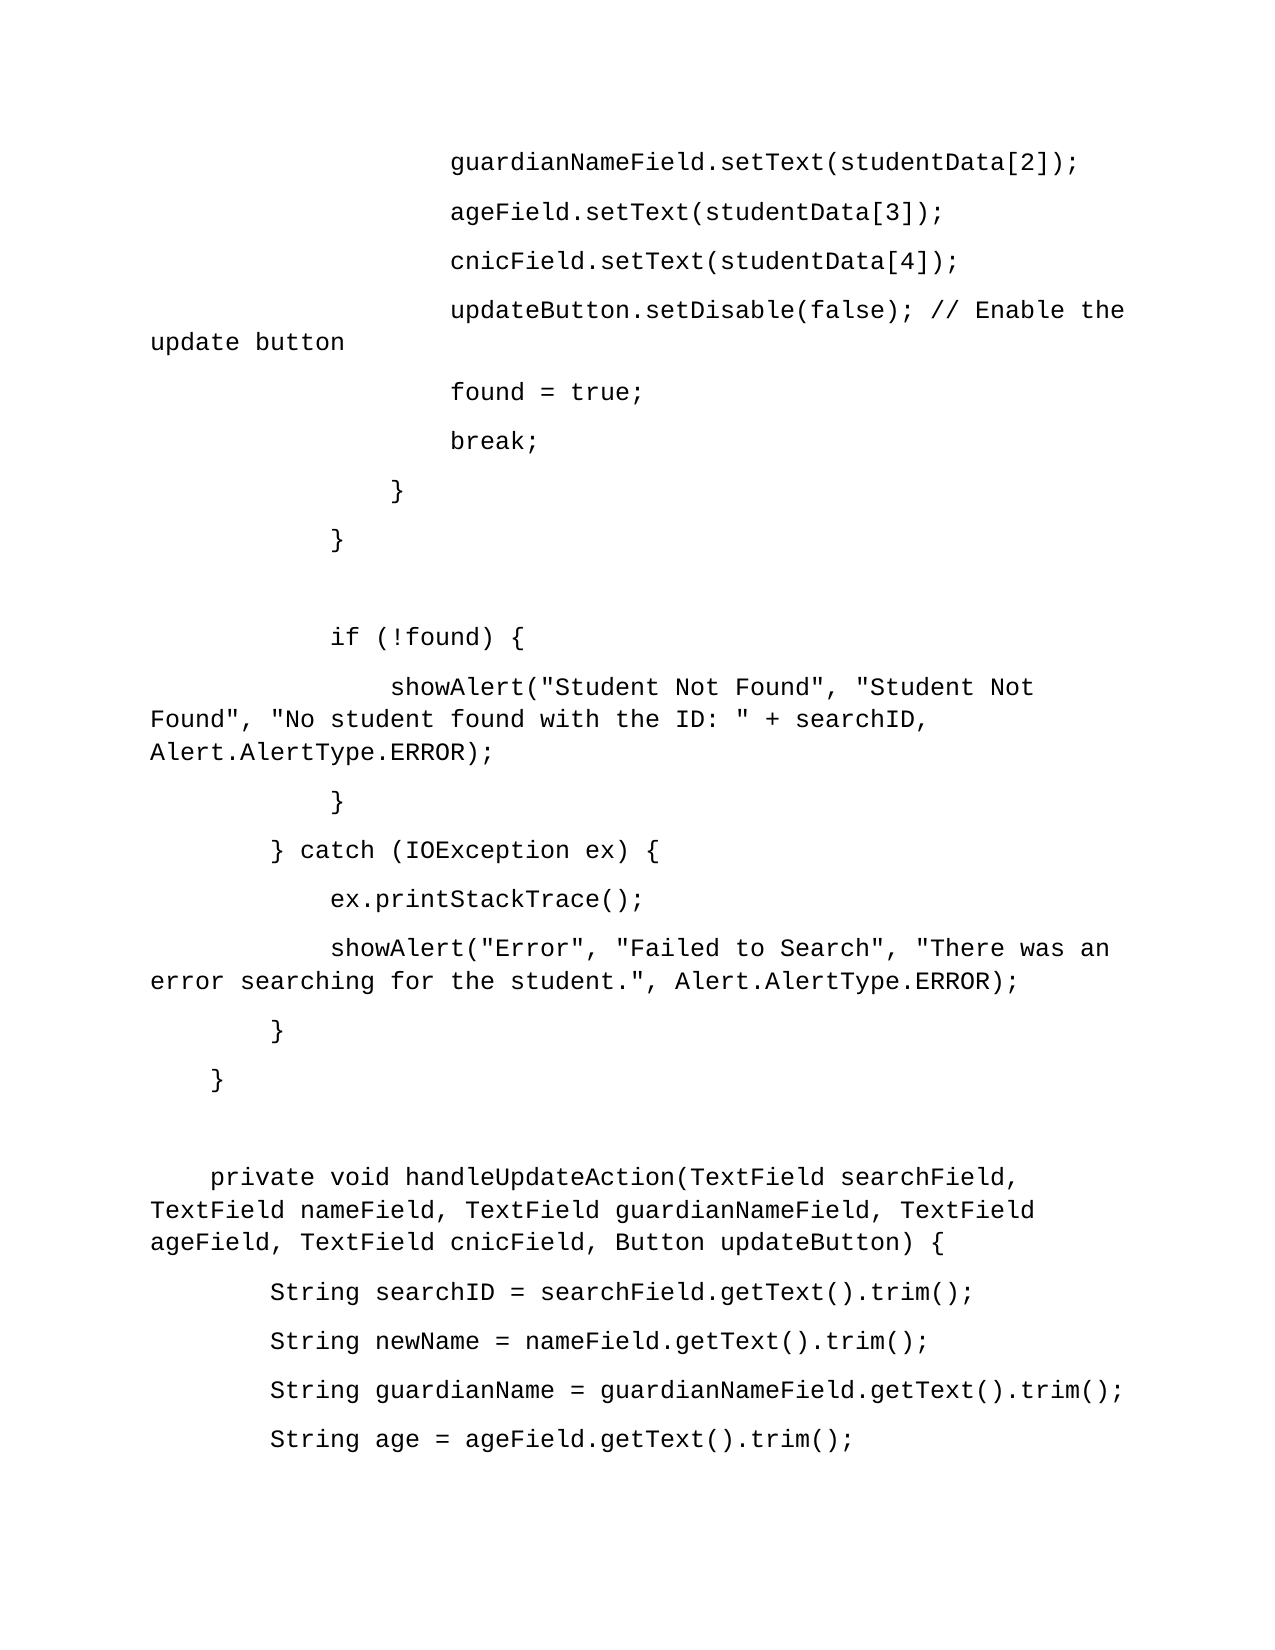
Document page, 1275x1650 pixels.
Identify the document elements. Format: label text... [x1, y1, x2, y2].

text if (!found) { [150, 625, 1125, 653]
text updateButton.setDisable(false); // Enable the update button [150, 297, 1125, 358]
text ageField.setText(studentData[3]); [150, 199, 1125, 227]
text showAlert("Student Not Found", "Student Not Found", "No student found with the ID: " + searchID, Alert.AlertType.ERROR); [150, 674, 1125, 767]
text } catch (IOException ex) { [150, 837, 1125, 866]
text String guardianName = guardianNameField.getText().trim(); [150, 1377, 1125, 1406]
text String newName = nameField.getText().trim(); [150, 1328, 1125, 1357]
text guardianNameField.setText(studentData[2]); [150, 150, 1125, 178]
text cnicField.setText(studentData[4]); [150, 248, 1125, 277]
text showAlert("Error", "Failed to Search", "There was an error searching for the student.", Alert.AlertType.ERROR); [150, 936, 1125, 997]
text String searchID = searchField.getText().trim(); [150, 1279, 1125, 1307]
text break; [150, 428, 1125, 457]
text } [150, 477, 1125, 506]
text ex.printStackTrace(); [150, 887, 1125, 915]
text String age = ageField.getText().trim(); [150, 1427, 1125, 1455]
text } [150, 1017, 1125, 1046]
text } [150, 1067, 1125, 1095]
text } [150, 788, 1125, 817]
text found = true; [150, 379, 1125, 407]
text } [150, 527, 1125, 555]
text private void handleUpdateAction(TextField searchField, TextField nameField, TextField guardianNameField, TextField ageField, TextField cnicField, Button updateButton) { [150, 1165, 1125, 1258]
